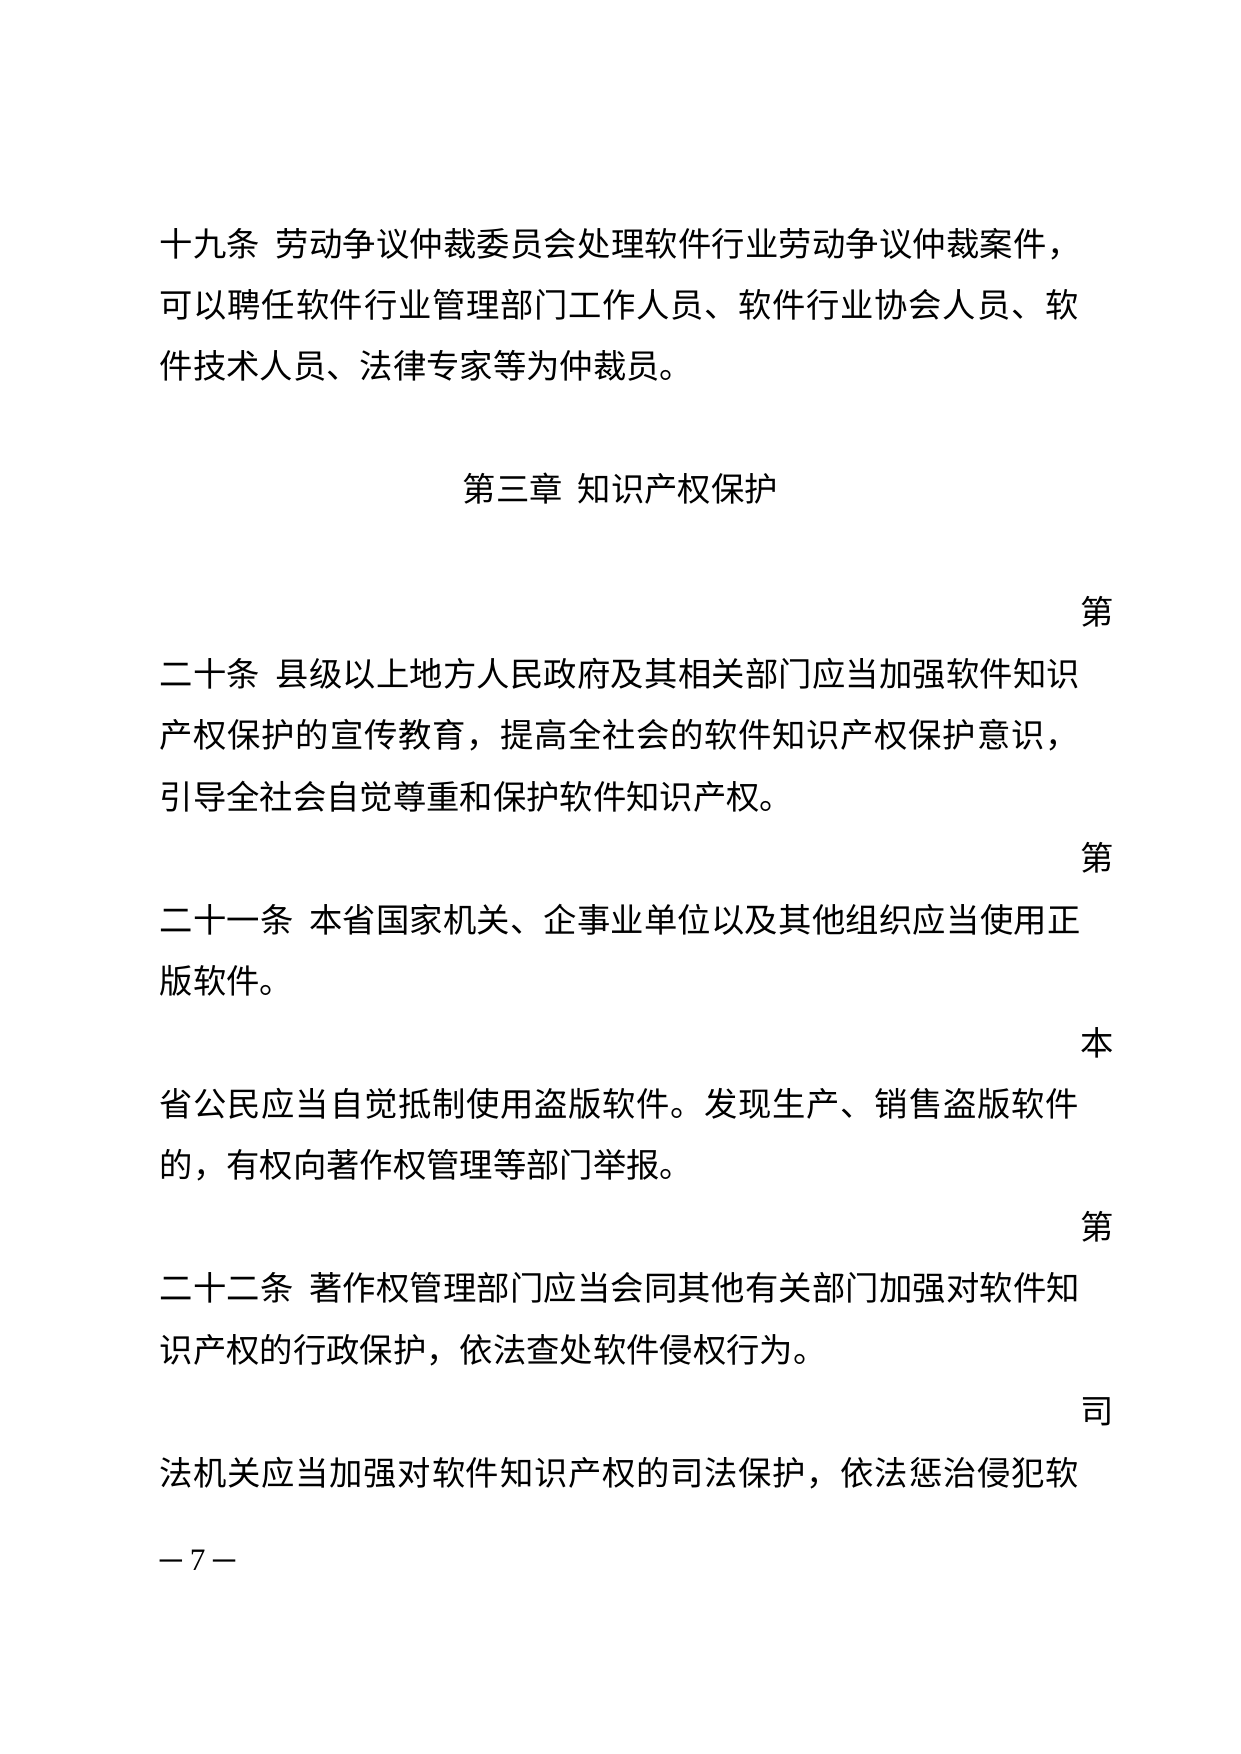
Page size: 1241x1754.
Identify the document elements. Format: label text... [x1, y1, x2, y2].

text 第三章 知识产权保护 [159, 453, 1081, 514]
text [159, 1374, 1081, 1497]
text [159, 207, 1081, 391]
text 第二十条 县级以上地方人民政府及其相关部门应当加强软件知识产权保护的宣传教育，提高全社会的软件知识产权保护意识，引导全社会自觉尊重和保护软件知识产权。 [159, 576, 1081, 821]
text 第二十一条 本省国家机关、企事业单位以及其他组织应当使用正版软件。 [159, 821, 1081, 1006]
text 本省公民应当自觉抵制使用盗版软件。发现生产、销售盗版软件的，有权向著作权管理等部门举报。 [159, 1006, 1081, 1190]
text 第二十二条 著作权管理部门应当会同其他有关部门加强对软件知识产权的行政保护，依法查处软件侵权行为。 [159, 1190, 1081, 1374]
